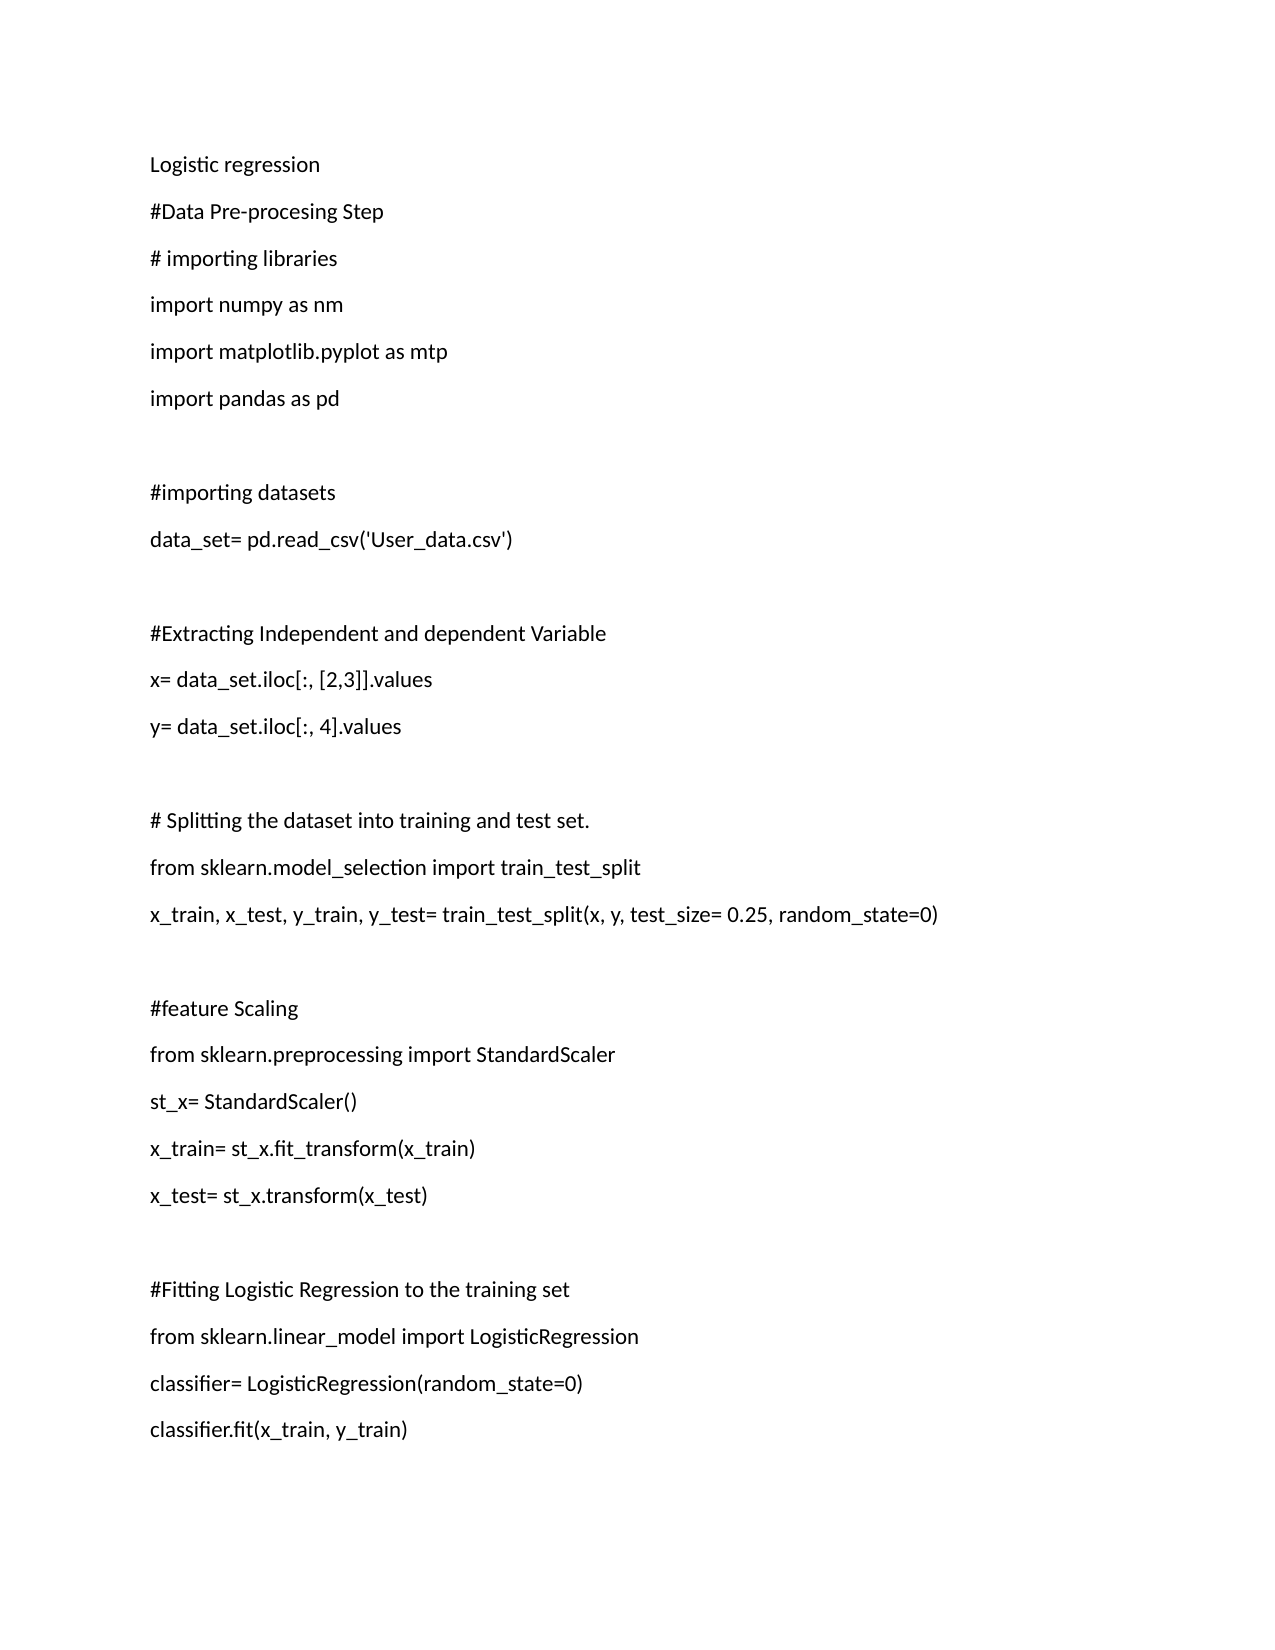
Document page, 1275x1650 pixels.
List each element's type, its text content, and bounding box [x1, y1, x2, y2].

text from sklearn.linear_model import LogisticRegression [150, 1322, 1125, 1350]
text #importing datasets [150, 478, 1125, 506]
text classifier.fit(x_train, y_train) [150, 1416, 1125, 1444]
text x_train, x_test, y_train, y_test= train_test_split(x, y, test_size= 0.25, random_state=0) [150, 900, 1125, 928]
text import pandas as pd [150, 384, 1125, 412]
text import matplotlib.pyplot as mtp [150, 337, 1125, 366]
text from sklearn.preprocessing import StandardScaler [150, 1041, 1125, 1069]
text # Splitting the dataset into training and test set. [150, 806, 1125, 834]
text from sklearn.model_selection import train_test_split [150, 853, 1125, 881]
text #feature Scaling [150, 994, 1125, 1022]
text #Data Pre-procesing Step [150, 197, 1125, 225]
text x_train= st_x.fit_transform(x_train) [150, 1134, 1125, 1162]
text import numpy as nm [150, 291, 1125, 319]
text # importing libraries [150, 244, 1125, 272]
text x= data_set.iloc[:, [2,3]].values [150, 666, 1125, 694]
text y= data_set.iloc[:, 4].values [150, 712, 1125, 741]
text #Fitting Logistic Regression to the training set [150, 1275, 1125, 1303]
text st_x= StandardScaler() [150, 1087, 1125, 1116]
text data_set= pd.read_csv('User_data.csv') [150, 525, 1125, 553]
text #Extracting Independent and dependent Variable [150, 619, 1125, 647]
text classifier= LogisticRegression(random_state=0) [150, 1369, 1125, 1397]
text Logistic regression [150, 150, 1125, 178]
text x_test= st_x.transform(x_test) [150, 1181, 1125, 1209]
